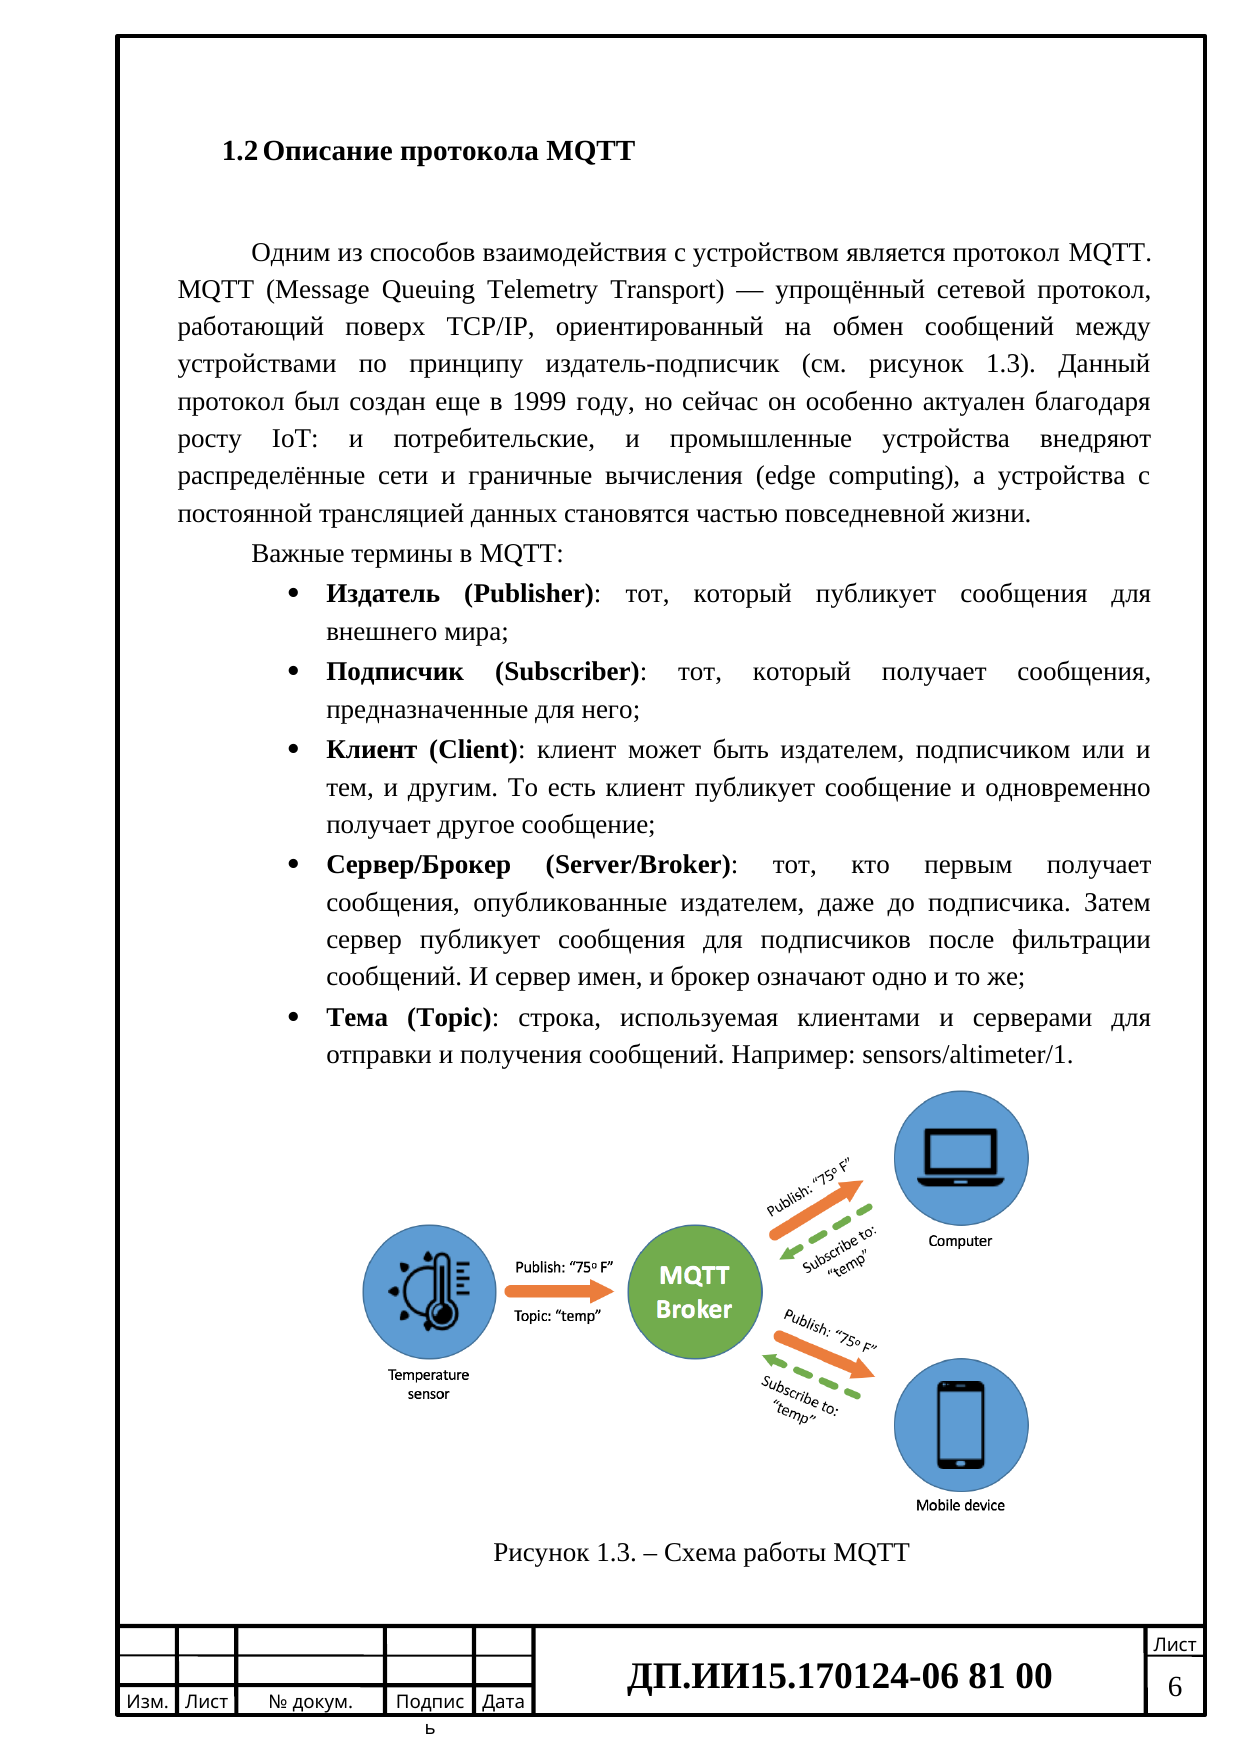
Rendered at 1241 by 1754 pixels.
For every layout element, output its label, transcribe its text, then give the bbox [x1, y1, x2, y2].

list Клиент (Client): клиент может быть издателем, подписчиком или и тем, и другим. То есть клиент публикует сообщение и одновременно получает другое сообщение; [288, 733, 1152, 839]
list Тема (Topic): строка, используемая клиентами и серверами для отправки и получения сообщений. Например: sensors/altimeter/1. [288, 1001, 1152, 1069]
list Сервер/Брокер (Server/Broker): тот, кто первым получает сообщения, опубликованные издателем, даже до подписчика. Затем сервер публикует сообщения для подписчиков после фильтрации сообщений. И сервер имен, и брокер означают одно и то же; [288, 848, 1152, 991]
list Издатель (Publisher): тот, который публикует сообщения для внешнего мира; [288, 578, 1152, 646]
list Подписчик (Subscriber): тот, который получает сообщения, предназначенные для него; [288, 655, 1152, 724]
text Важные термины в MQTT: [177, 537, 1152, 568]
text Рисунок 1.3. – Схема работы MQTT [177, 1536, 1152, 1567]
list Описание протокола MQTT [222, 133, 1152, 166]
text Одним из способов взаимодействия с устройством является протокол MQTT. MQTT (Message Queuing Telemetry Transport) — упрощённый сетевой протокол, работающий поверх TCP/IP, ориентированный на обмен сообщений между устройствами по принципу издатель-подписчик (см. рисунок 1.3). Данный протокол был создан еще в 1999 году, но сейчас он особенно актуален благодаря росту IoT: и потребительские, и промышленные устройства внедряют распределённые сети и граничные вычисления (edge computing), а устройства с постоянной трансляцией данных становятся частью повседневной жизни. [177, 236, 1152, 528]
picture [321, 1078, 1082, 1527]
